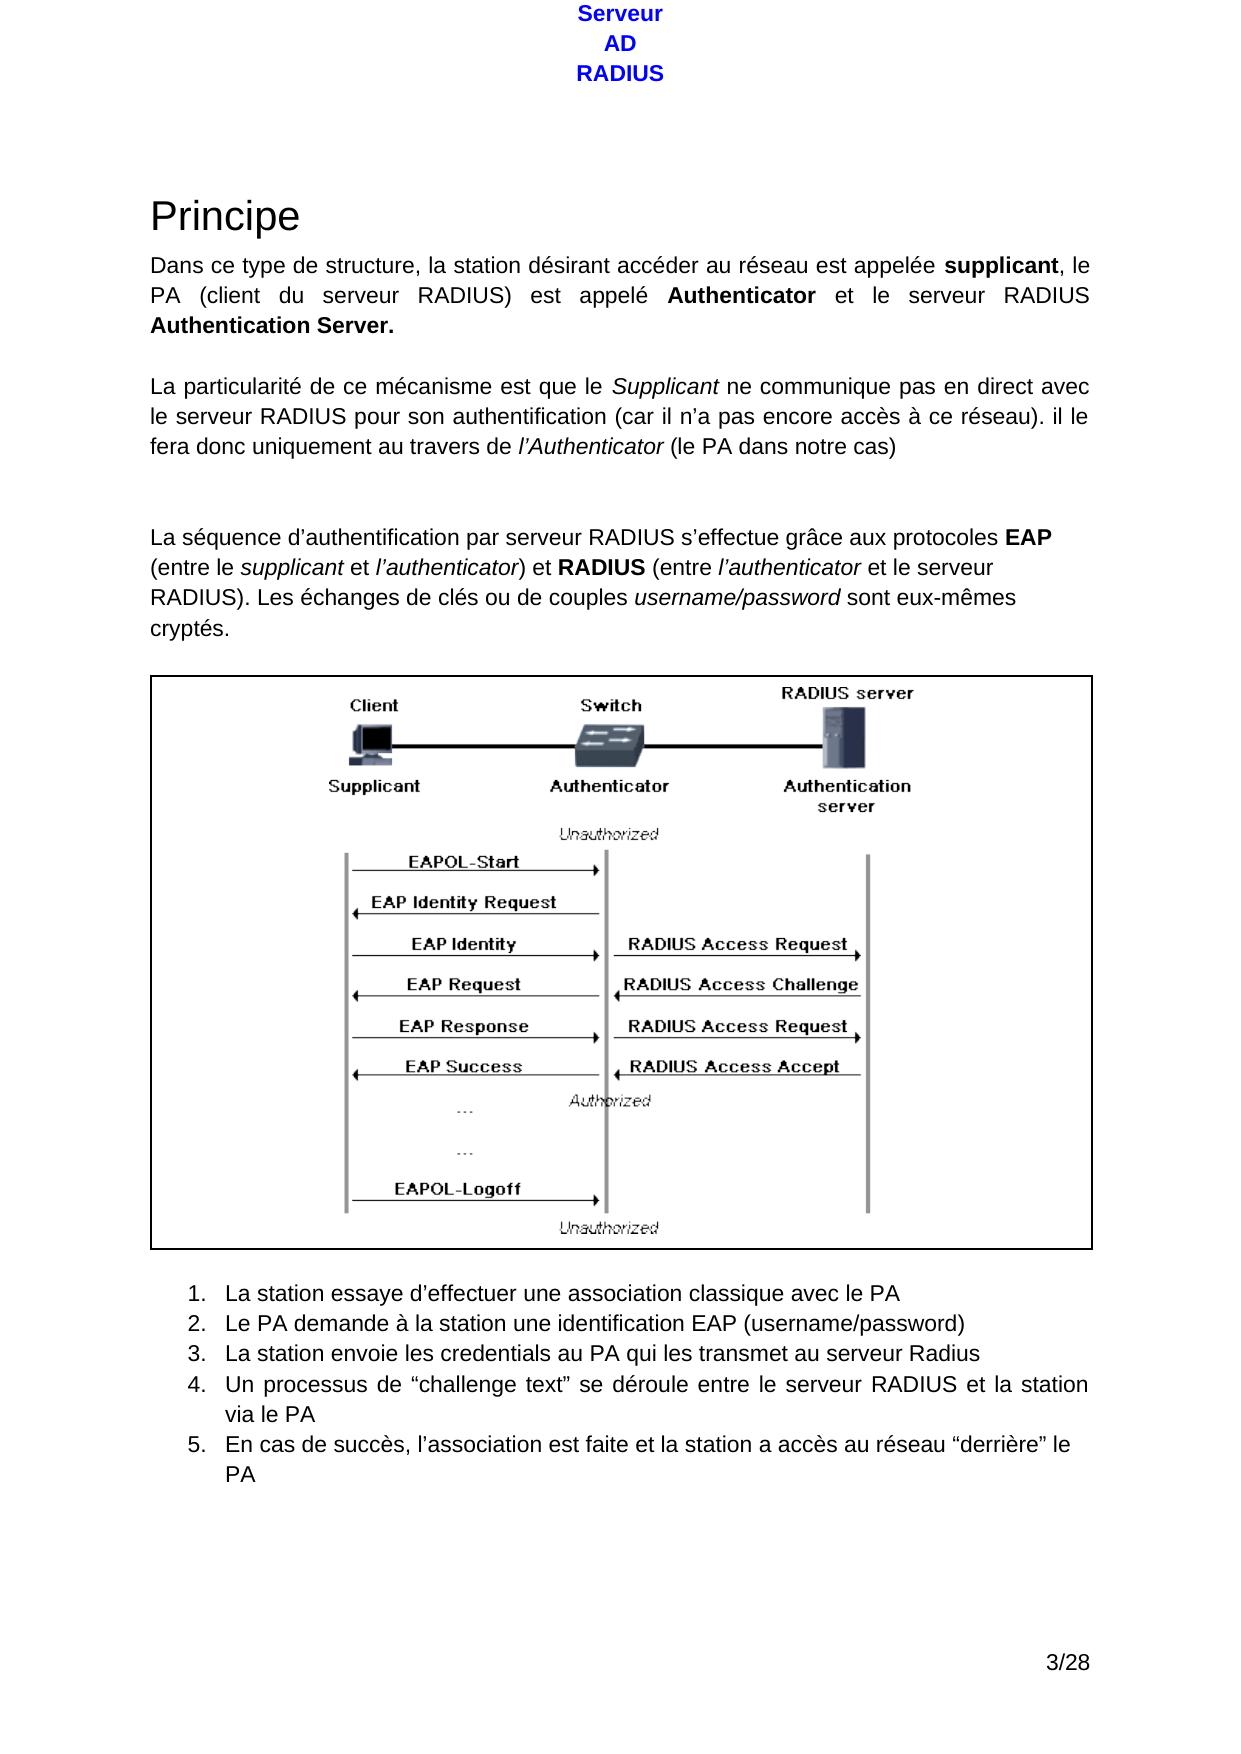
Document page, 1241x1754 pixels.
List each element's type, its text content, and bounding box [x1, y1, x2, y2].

list Un processus de “challenge text” se déroule entre le serveur RADIUS et la station via le PA [187, 1371, 1090, 1427]
text La particularité de ce mécanisme est que le Supplicant ne communique pas en direct avec le serveur RADIUS pour son authentification (car il n’a pas encore accès à ce réseau). il le fera donc uniquement au travers de l’Authenticator (le PA dans notre cas) [150, 373, 1090, 460]
text La séquence d’authentification par serveur RADIUS s’effectue grâce aux protocoles EAP (entre le supplicant et l’authenticator) et RADIUS (entre l’authenticator et le serveur RADIUS). Les échanges de clés ou de couples username/password sont eux-mêmes cryptés. [150, 524, 1090, 641]
table_header [152, 677, 1091, 1248]
list Le PA demande à la station une identification EAP (username/password) [187, 1310, 1090, 1337]
picture [329, 687, 914, 1234]
subtitle Principe [150, 192, 1090, 239]
list La station essaye d’effectuer une association classique avec le PA [187, 1280, 1090, 1306]
list La station envoie les credentials au PA qui les transmet au serveur Radius [187, 1340, 1090, 1367]
list En cas de succès, l’association est faite et la station a accès au réseau “derrière” le PA [187, 1431, 1090, 1488]
text Dans ce type de structure, la station désirant accéder au réseau est appelée supplicant, le PA (client du serveur RADIUS) est appelé Authenticator et le serveur RADIUS Authentication Server. [150, 252, 1090, 339]
